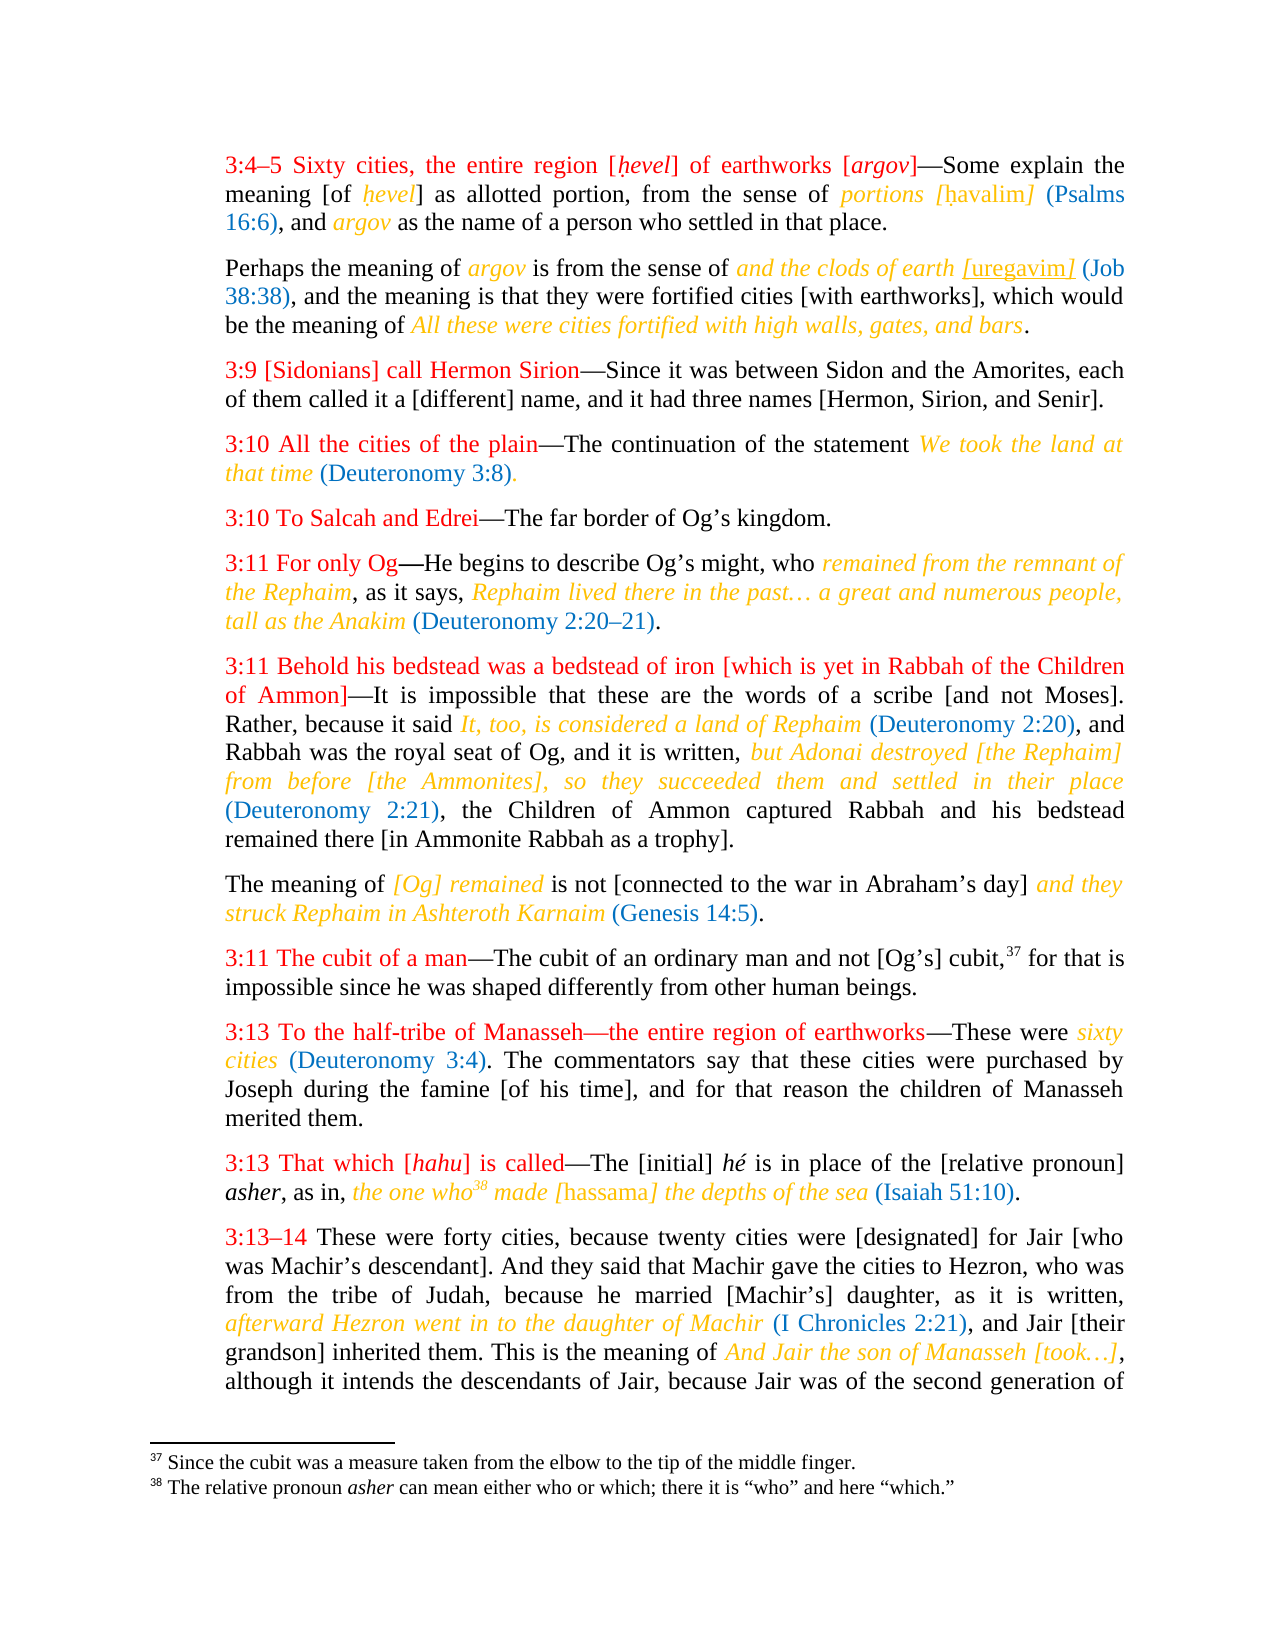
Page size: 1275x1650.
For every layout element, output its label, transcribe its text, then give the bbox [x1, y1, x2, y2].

text Perhaps the meaning of argov is from the sense of and the clods of earth [uregavim] (Job 38:38), and the meaning is that they were fortified cities [with earthworks], which would be the meaning of All these were cities fortified with high walls, gates, and bars. [225, 253, 1125, 339]
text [225, 1222, 1125, 1395]
text 3:9 [Sidonians] call Hermon Sirion—Since it was between Sidon and the Amorites, each of them called it a [different] name, and it had three names [Hermon, Sirion, and Senir]. [225, 355, 1125, 413]
text 3:11 The cubit of a man—The cubit of an ordinary man and not [Og’s] cubit, for that is impossible since he was shaped differently from other human beings. [225, 943, 1125, 1000]
text 3:10 To Salcah and Edrei—The far border of Og’s kingdom. [225, 503, 1125, 532]
text The meaning of [Og] remained is not [connected to the war in Abraham’s day] and they struck Rephaim in Ashteroth Karnaim (Genesis 14:5). [225, 869, 1125, 926]
text 3:11 Behold his bedstead was a bedstead of iron [which is yet in Rabbah of the Children of Ammon]—It is impossible that these are the words of a scribe [and not Moses]. Rather, because it said It, too, is considered a land of Rephaim (Deuteronomy 2:20), and Rabbah was the royal seat of Og, and it is written, but Adonai destroyed [the Rephaim] from before [the Ammonites], so they succeeded them and settled in their place (Deuteronomy 2:21), the Children of Ammon captured Rabbah and his bedstead remained there [in Ammonite Rabbah as a trophy]. [225, 651, 1125, 852]
text 3:13 To the half-tribe of Manasseh—the entire region of earthworks—These were sixty cities (Deuteronomy 3:4). The commentators say that these cities were purchased by Joseph during the famine [of his time], and for that reason the children of Manasseh merited them. [225, 1017, 1125, 1132]
text 3:10 All the cities of the plain—The continuation of the statement We took the land at that time (Deuteronomy 3:8). [225, 429, 1125, 487]
text 3:11 For only Og—He begins to describe Og’s might, who remained from the remnant of the Rephaim, as it says, Rephaim lived there in the past… a great and numerous people, tall as the Anakim (Deuteronomy 2:20–21). [225, 548, 1125, 635]
text 3:4–5 Sixty cities, the entire region [ḥevel] of earthworks [argov]—Some explain the meaning [of ḥevel] as allotted portion, from the sense of portions [ḥavalim] (Psalms 16:6), and argov as the name of a person who settled in that place. [225, 150, 1125, 236]
text 3:13 That which [hahu] is called—The [initial] hé is in place of the [relative pronoun] asher, as in, the one who made [hassama] the depths of the sea (Isaiah 51:10). [225, 1148, 1125, 1206]
